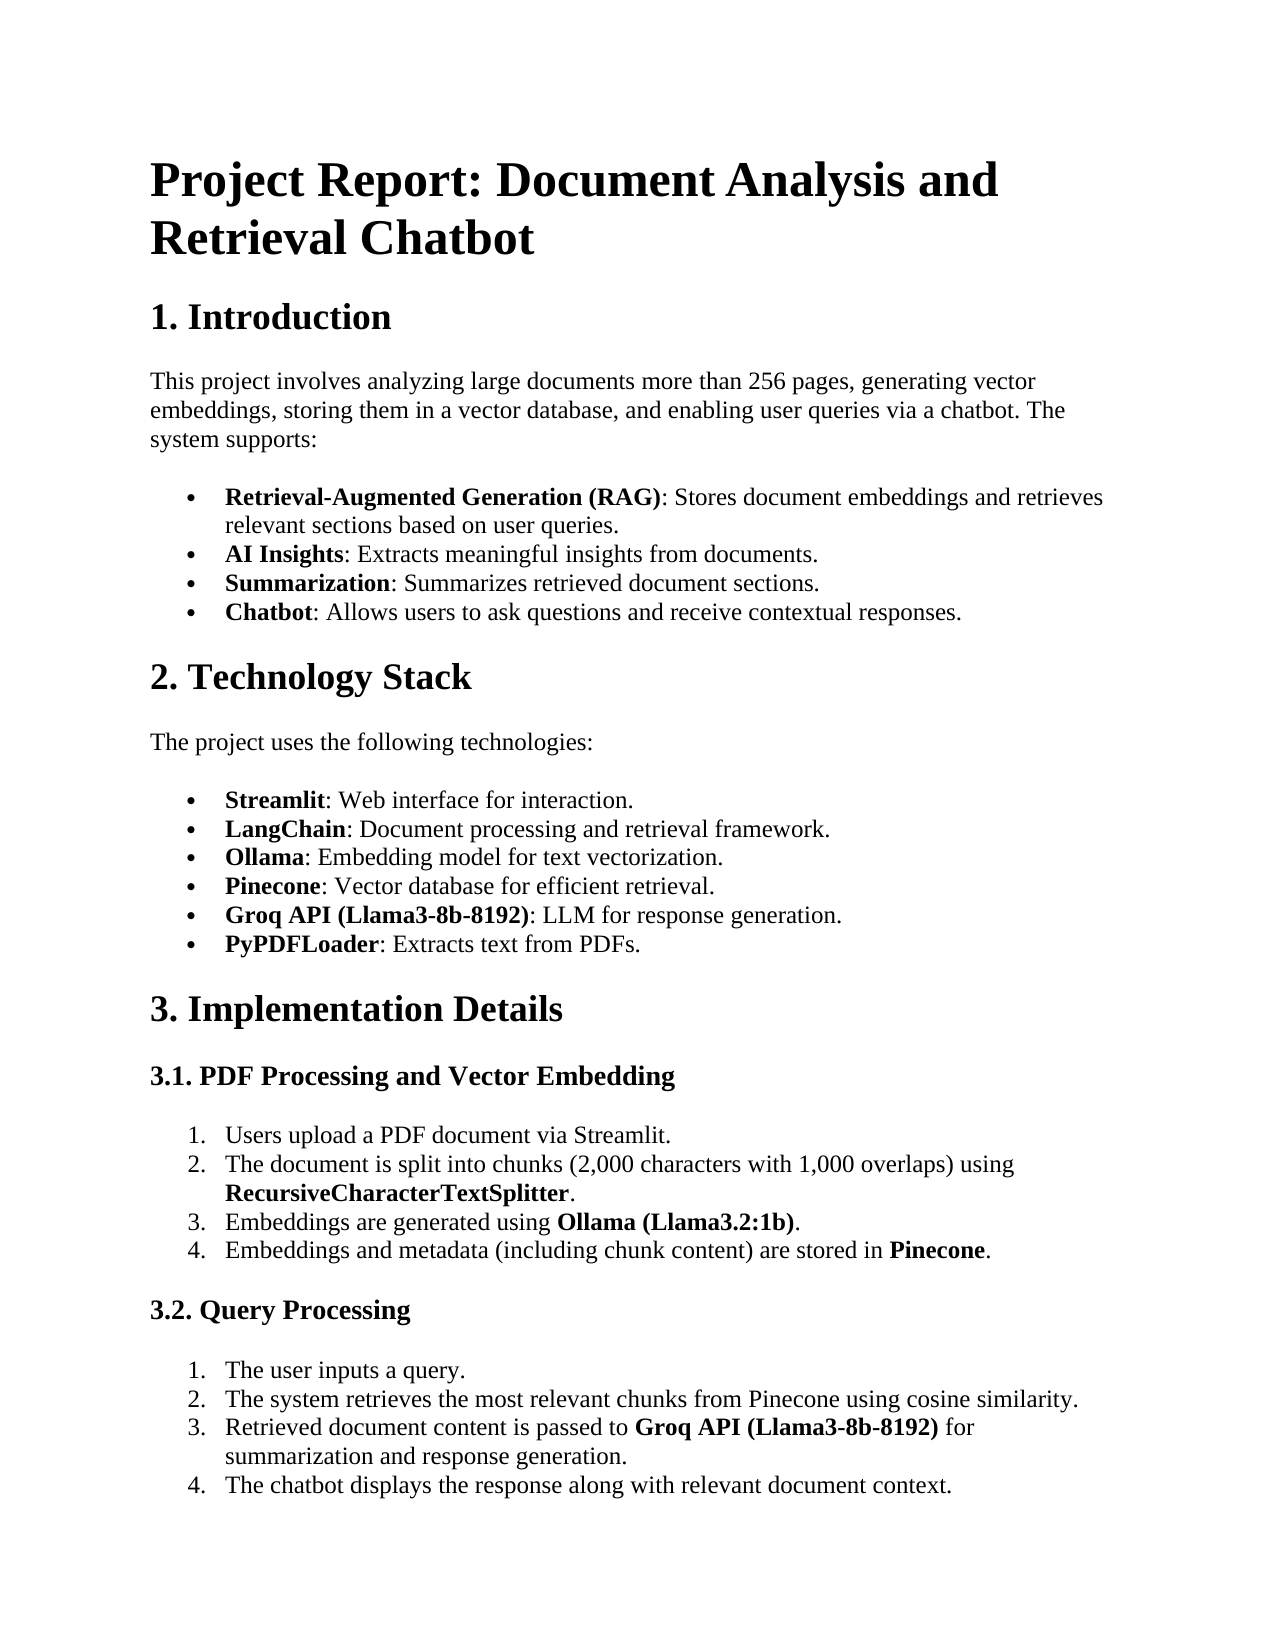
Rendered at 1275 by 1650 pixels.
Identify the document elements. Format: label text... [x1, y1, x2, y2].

list The user inputs a query. [187, 1355, 1125, 1384]
list AI Insights: Extracts meaningful insights from documents. [187, 539, 1125, 568]
list LangChain: Document processing and retrieval framework. [187, 814, 1125, 842]
text 1. Introduction [150, 294, 1125, 337]
list Chatbot: Allows users to ask questions and receive contextual responses. [187, 597, 1125, 626]
text This project involves analyzing large documents more than 256 pages, generating vector embeddings, storing them in a vector database, and enabling user queries via a chatbot. The system supports: [150, 366, 1125, 453]
text 3.1. PDF Processing and Vector Embedding [150, 1059, 1125, 1091]
list Users upload a PDF document via Streamlit. [187, 1121, 1125, 1149]
list Pinecone: Vector database for efficient retrieval. [187, 871, 1125, 900]
text Project Report: Document Analysis and Retrieval Chatbot [150, 150, 1125, 265]
list Ollama: Embedding model for text vectorization. [187, 842, 1125, 871]
text 3. Implementation Details [150, 987, 1125, 1030]
list Embeddings are generated using Ollama (Llama3.2:1b). [187, 1207, 1125, 1236]
list Embeddings and metadata (including chunk content) are stored in Pinecone. [187, 1236, 1125, 1264]
list The chatbot displays the response along with relevant document context. [187, 1470, 1125, 1499]
list Retrieval-Augmented Generation (RAG): Stores document embeddings and retrieves relevant sections based on user queries. [187, 482, 1125, 539]
list Groq API (Llama3-8b-8192): LLM for response generation. [187, 900, 1125, 929]
list The document is split into chunks (2,000 characters with 1,000 overlaps) using RecursiveCharacterTextSplitter. [187, 1149, 1125, 1207]
list The system retrieves the most relevant chunks from Pinecone using cosine similarity. [187, 1384, 1125, 1412]
list Streamlit: Web interface for interaction. [187, 785, 1125, 814]
list Summarization: Summarizes retrieved document sections. [187, 568, 1125, 597]
text 2. Technology Stack [150, 655, 1125, 698]
text 3.2. Query Processing [150, 1293, 1125, 1326]
list PyPDFLoader: Extracts text from PDFs. [187, 929, 1125, 957]
text The project uses the following technologies: [150, 727, 1125, 756]
list Retrieved document content is passed to Groq API (Llama3-8b-8192) for summarization and response generation. [187, 1412, 1125, 1470]
